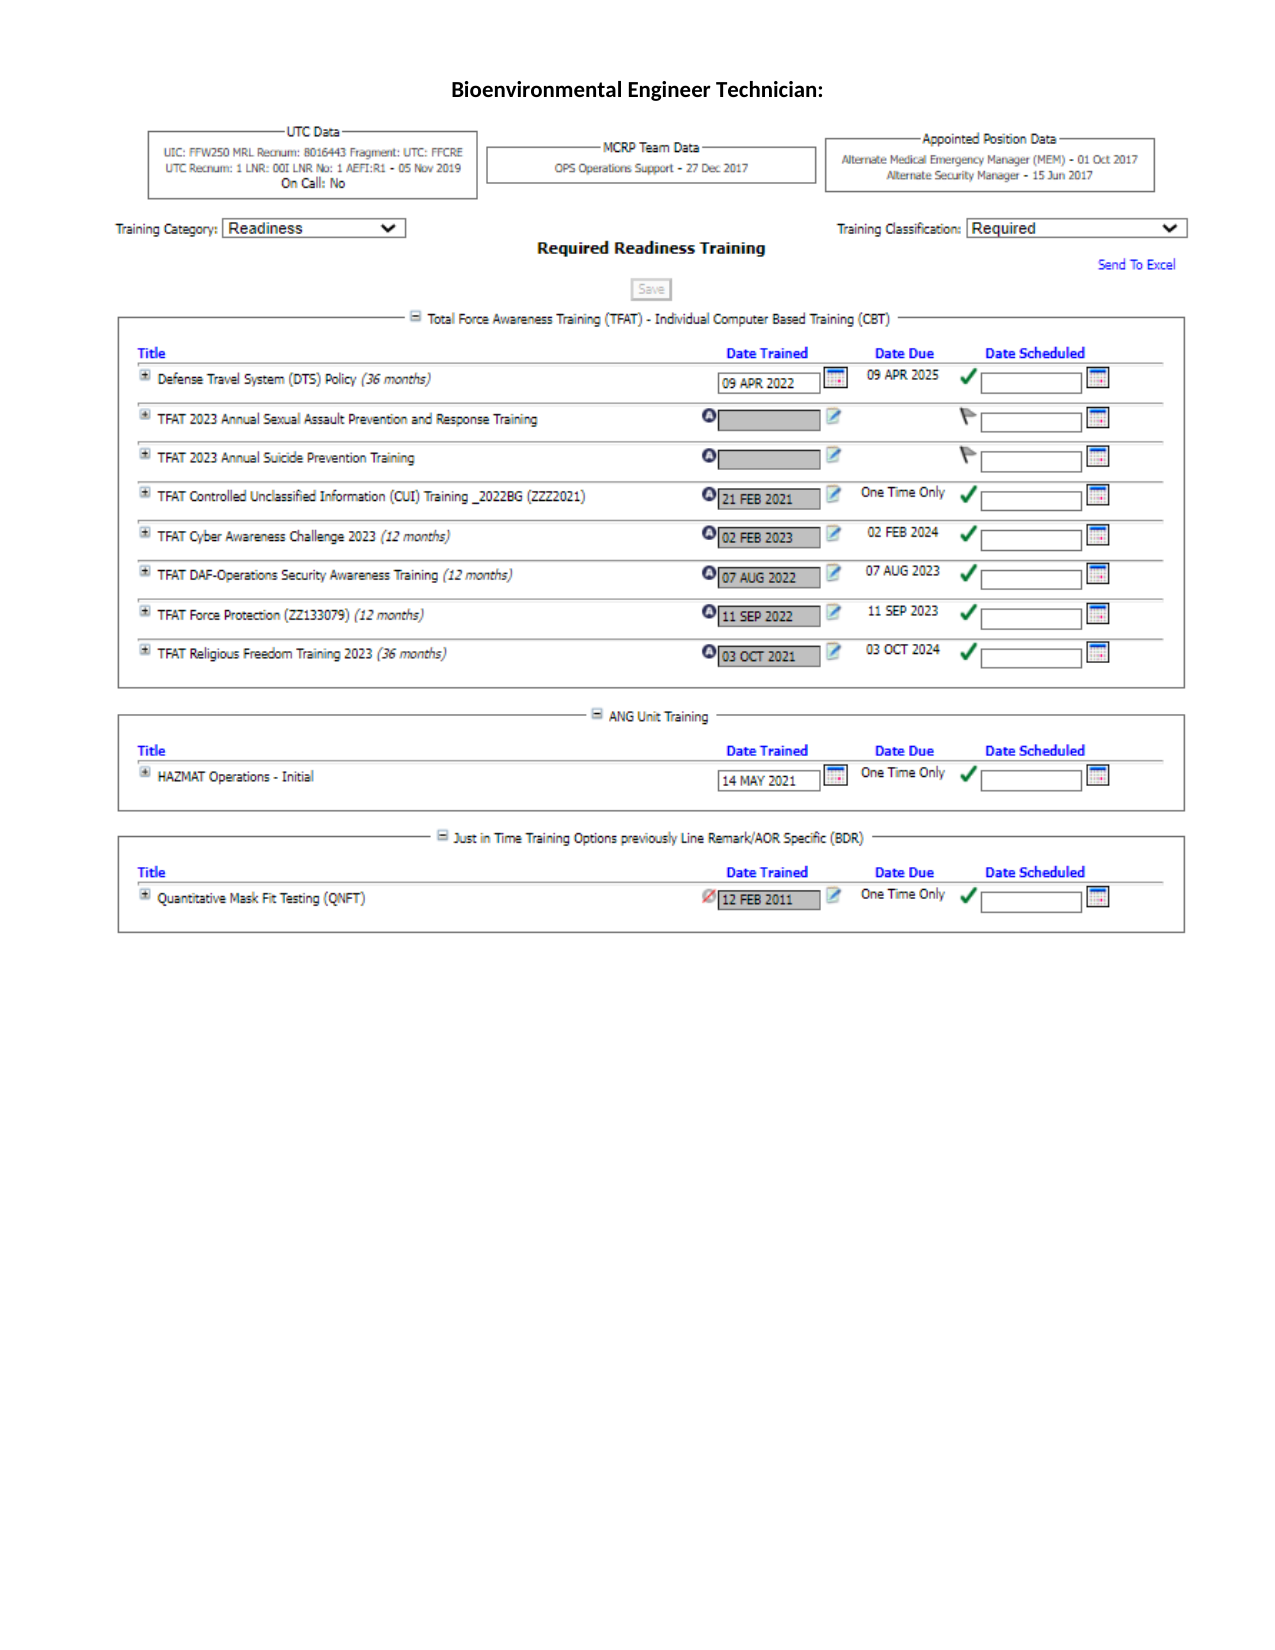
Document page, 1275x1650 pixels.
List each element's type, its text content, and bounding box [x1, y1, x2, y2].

text Bioenvironmental Engineer Technician: [75, 75, 1200, 103]
picture [75, 121, 1200, 949]
